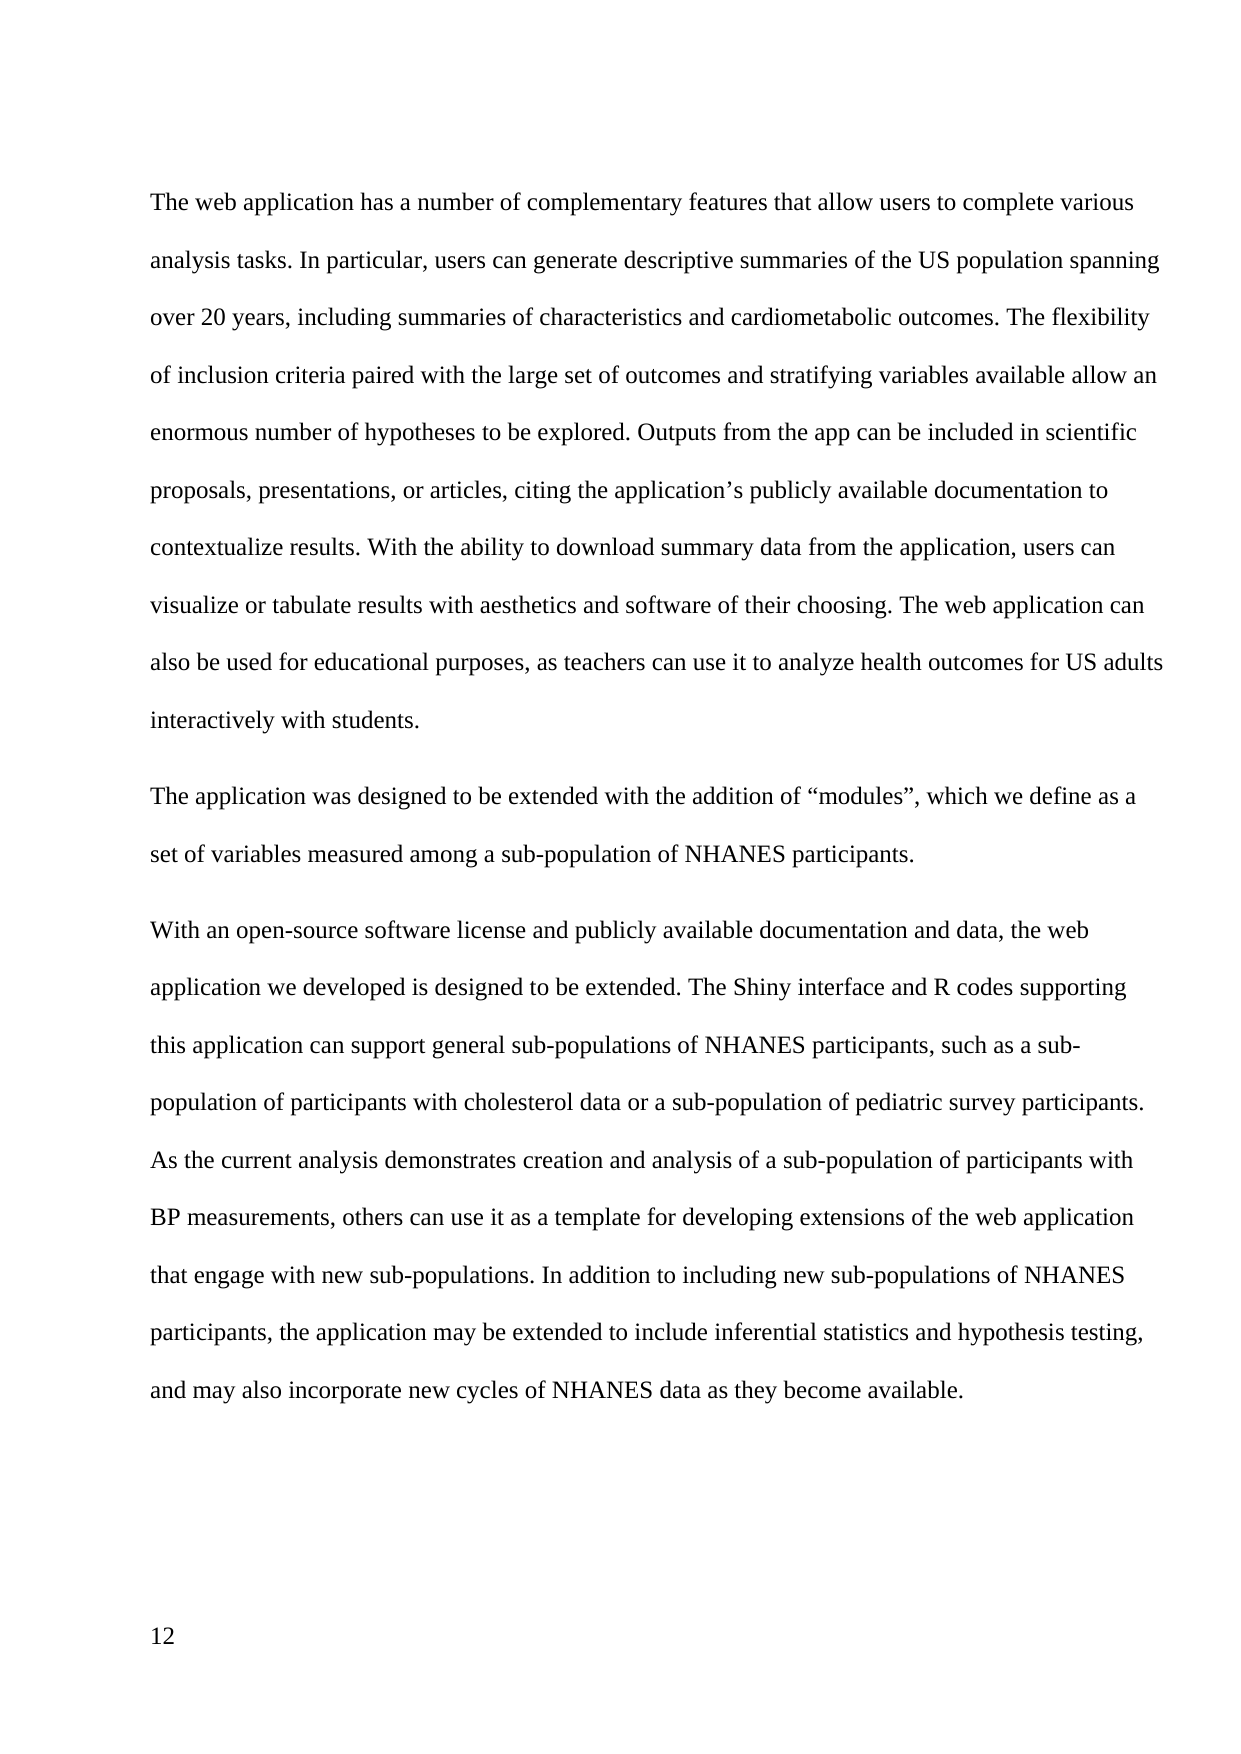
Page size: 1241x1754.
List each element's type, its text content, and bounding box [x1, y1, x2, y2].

text The application was designed to be extended with the addition of “modules”, which we define as a set of variables measured among a sub-population of NHANES participants. [150, 781, 1165, 867]
text The web application has a number of complementary features that allow users to complete various analysis tasks. In particular, users can generate descriptive summaries of the US population spanning over 20 years, including summaries of characteristics and cardiometabolic outcomes. The flexibility of inclusion criteria paired with the large set of outcomes and stratifying variables available allow an enormous number of hypotheses to be explored. Outputs from the app can be included in scientific proposals, presentations, or articles, citing the application’s publicly available documentation to contextualize results. With the ability to download summary data from the application, users can visualize or tabulate results with aesthetics and software of their choosing. The web application can also be used for educational purposes, as teachers can use it to analyze health outcomes for US adults interactively with students. [150, 187, 1165, 734]
text With an open-source software license and publicly available documentation and data, the web application we developed is designed to be extended. The Shiny interface and R codes supporting this application can support general sub-populations of NHANES participants, such as a sub-population of participants with cholesterol data or a sub-population of pediatric survey participants. As the current analysis demonstrates creation and analysis of a sub-population of participants with BP measurements, others can use it as a template for developing extensions of the web application that engage with new sub-populations. In addition to including new sub-populations of NHANES participants, the application may be extended to include inferential statistics and hypothesis testing, and may also incorporate new cycles of NHANES data as they become available. [150, 915, 1165, 1404]
